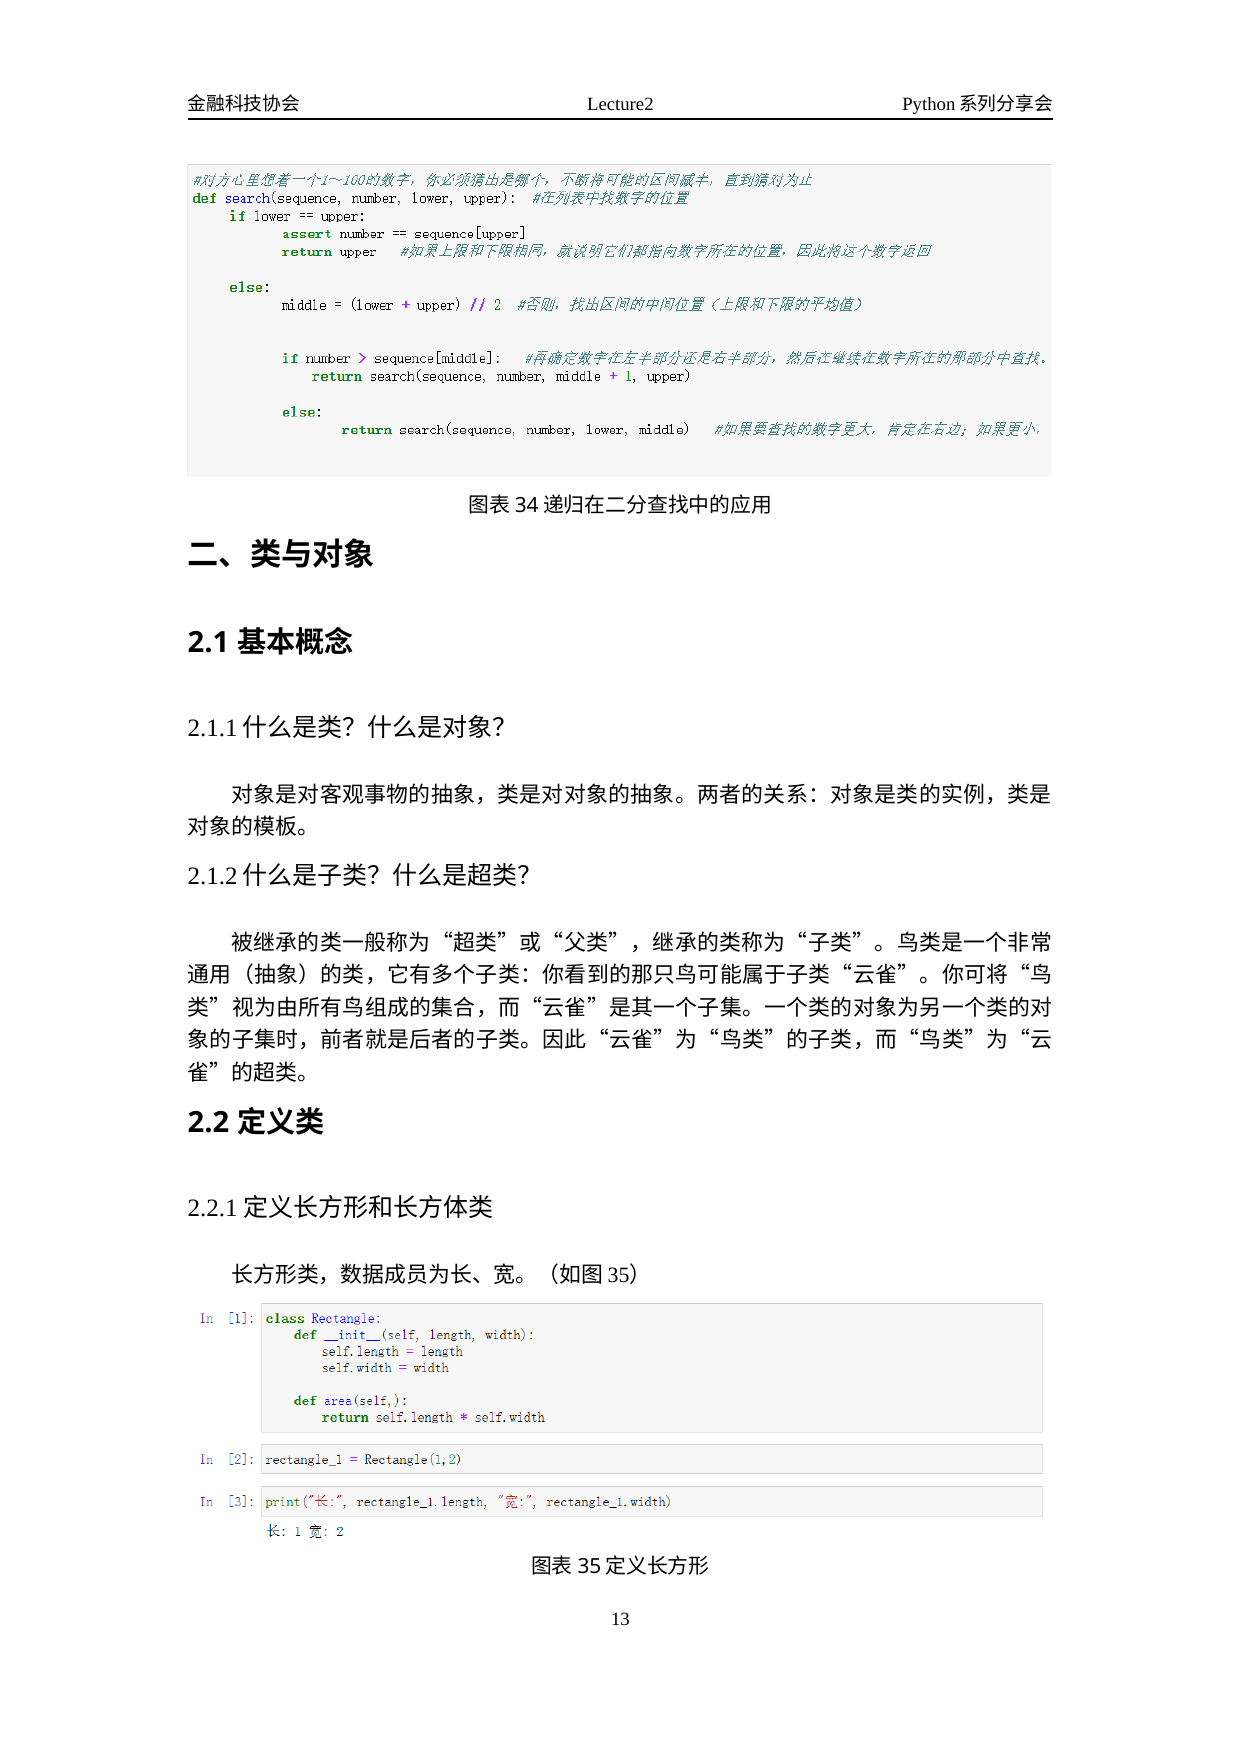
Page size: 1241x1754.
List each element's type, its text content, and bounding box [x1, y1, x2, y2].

text 对象是对客观事物的抽象，类是对对象的抽象。两者的关系：对象是类的实例，类是对象的模板。 [187, 776, 1053, 841]
text 图表 34 递归在二分查找中的应用 [187, 487, 1053, 519]
subtitle 二、类与对象 [187, 519, 1053, 584]
subtitle 2.1.1什么是类？什么是对象？ [187, 693, 1053, 758]
picture [187, 1288, 1053, 1549]
subtitle 2.2.1 定义长方形和长方体类 [187, 1173, 1053, 1238]
subtitle 2.1 基本概念 [187, 607, 1053, 672]
picture [187, 162, 1052, 477]
text 长方形类，数据成员为长、宽。（如图35） [187, 1256, 1053, 1288]
text 图表 35定义长方形 [187, 1549, 1053, 1581]
text 被继承的类一般称为“超类”或“父类”，继承的类称为“子类”。鸟类是一个非常通用（抽象）的类，它有多个子类：你看到的那只鸟可能属于子类“云雀”。你可将“鸟类”视为由所有鸟组成的集合，而“云雀”是其一个子集。一个类的对象为另一个类的对象的子集时，前者就是后者的子类。因此“云雀”为“鸟类”的子类，而“鸟类”为“云雀”的超类。 [187, 924, 1053, 1087]
subtitle 2.1.2什么是子类？什么是超类？ [187, 841, 1053, 906]
subtitle 2.2 定义类 [187, 1087, 1053, 1152]
